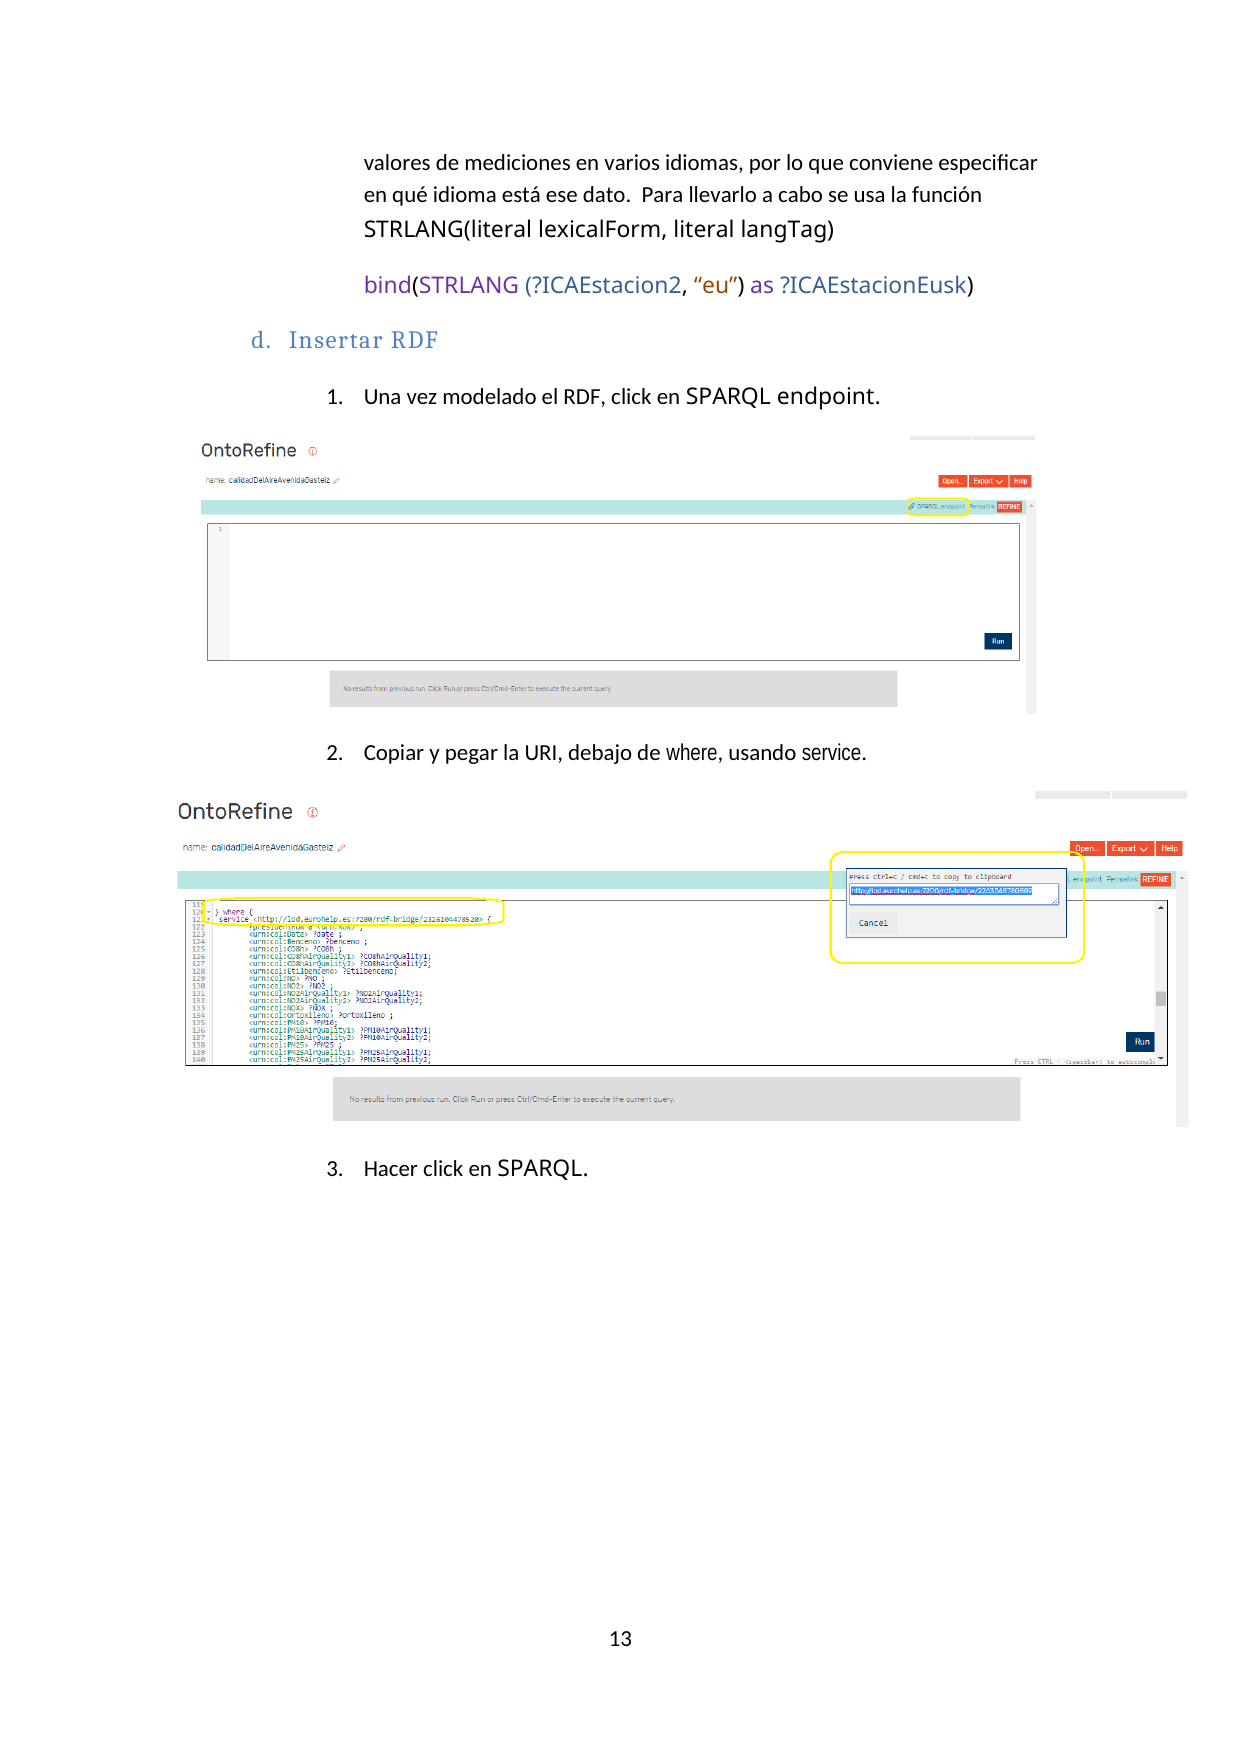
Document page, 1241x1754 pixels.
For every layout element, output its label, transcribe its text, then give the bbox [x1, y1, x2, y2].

list Copiar y pegar la URI, debajo de where, usando service. [326, 738, 1063, 766]
subtitle Insertar RDF [251, 326, 1063, 355]
list Hacer click en SPARQL. [326, 1152, 1063, 1183]
picture [177, 791, 1197, 1127]
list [326, 148, 1063, 244]
picture [200, 436, 1040, 714]
list Una vez modelado el RDF, click en SPARQL endpoint. [326, 380, 1063, 411]
text bind(STRLANG (?ICAEstacion2, “eu”) as ?ICAEstacionEusk) [290, 269, 1063, 301]
